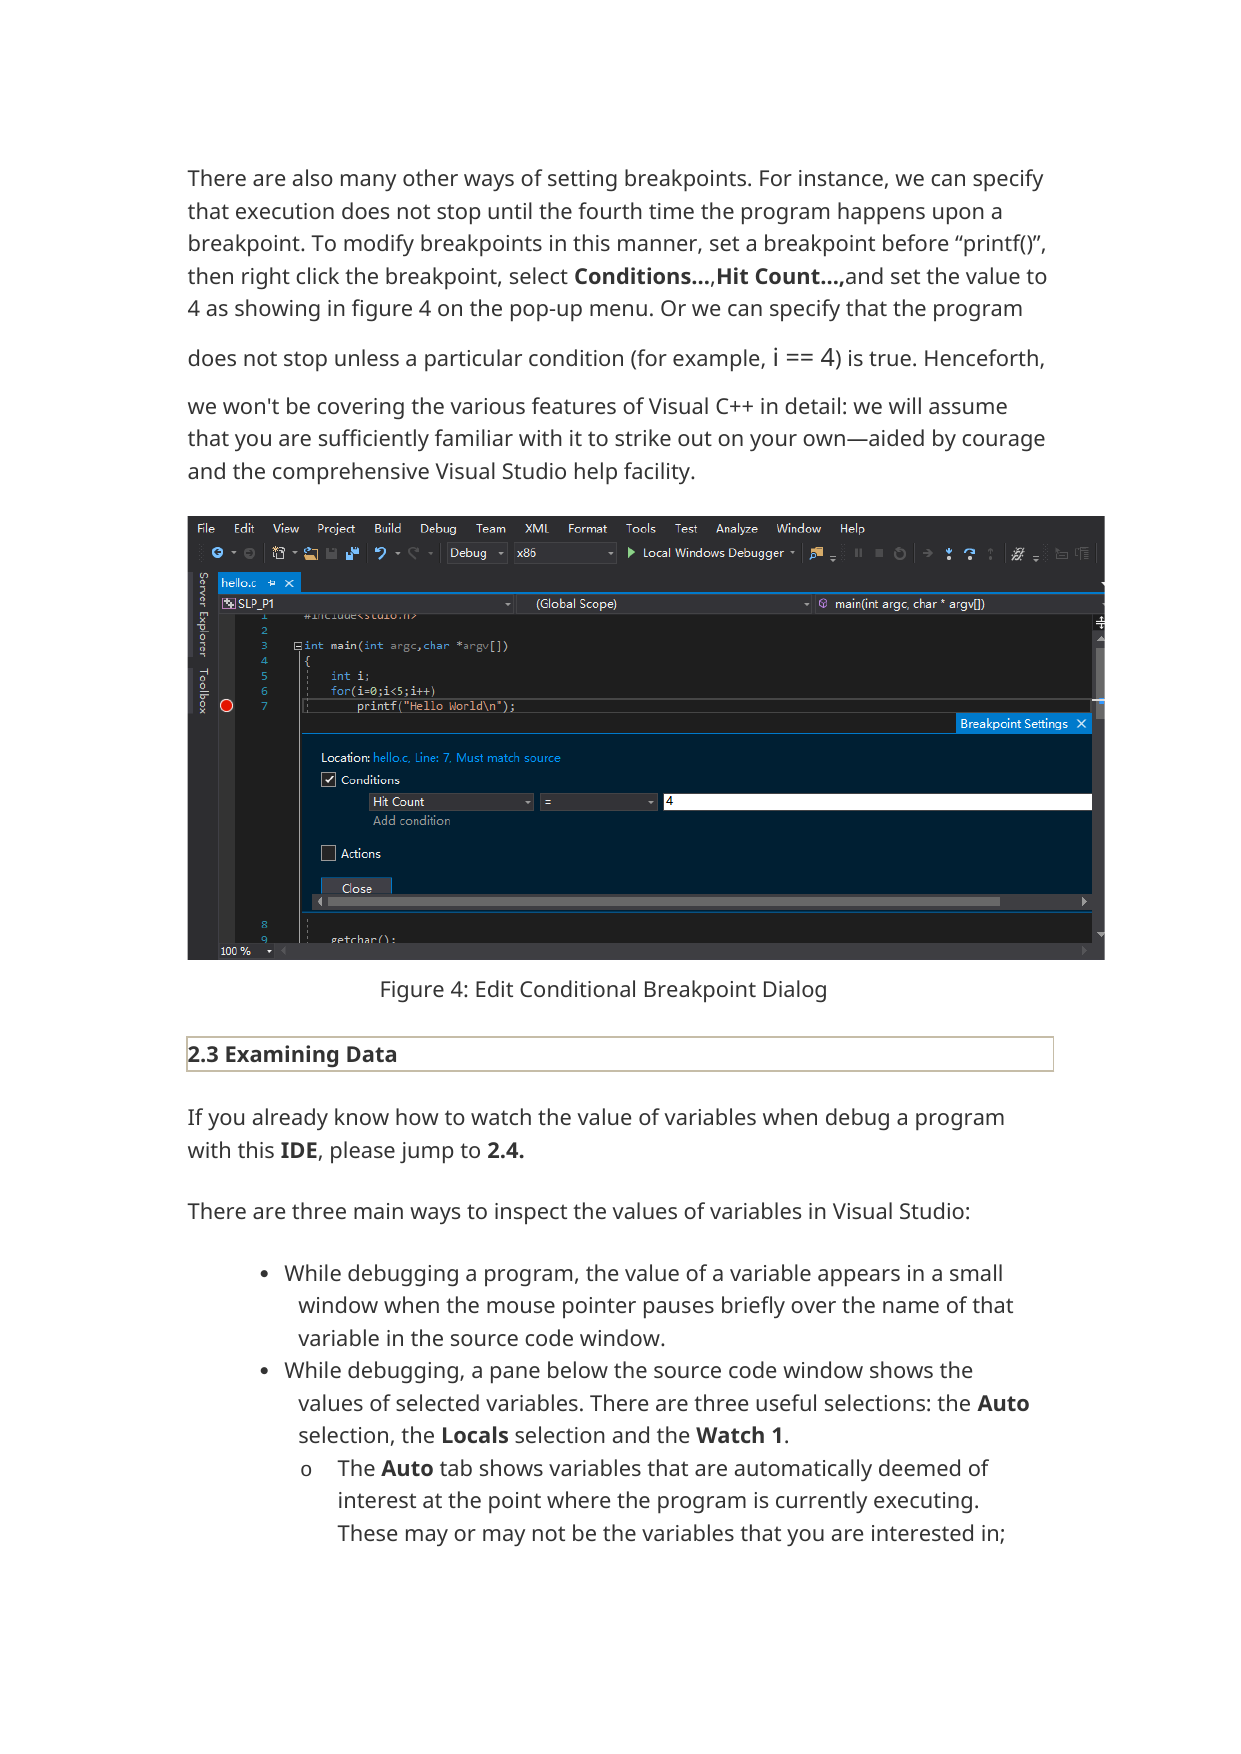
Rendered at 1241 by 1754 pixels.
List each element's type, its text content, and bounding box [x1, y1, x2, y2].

text There are three main ways to inspect the values of variables in Visual Studio: [187, 1195, 1053, 1227]
list While debugging a program, the value of a variable appears in a small window when the mouse pointer pauses briefly over the name of that variable in the source code window. [261, 1257, 1039, 1354]
text 2.3 Examining Data [188, 1038, 1053, 1070]
table_header Figure 4: Edit Conditional Breakpoint Dialog [378, 971, 862, 1007]
text If you already know how to watch the value of variables when debug a program with this IDE, please jump to 2.4. [187, 1101, 1053, 1166]
picture [187, 516, 1105, 960]
list While debugging, a pane below the source code window shows the values of selected variables. There are three useful selections: the Auto selection, the Locals selection and the Watch 1. [261, 1354, 1039, 1452]
text There are also many other ways of setting breakpoints. For instance, we can specify that execution does not stop until the fourth time the program happens upon a breakpoint. To modify breakpoints in this manner, set a breakpoint before “printf()”, then right click the breakpoint, select Conditions…,Hit Count…,and set the value to 4 as showing in figure 4 on the pop-up menu. Or we can specify that the program does not stop unless a particular condition (for example, i == 4) is true. Henceforth, we won't be covering the various features of Visual C++ in detail: we will assume that you are sufficiently familiar with it to strike out on your own—aided by courage and the comprehensive Visual Studio help facility. [187, 162, 1053, 487]
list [300, 1452, 1039, 1549]
